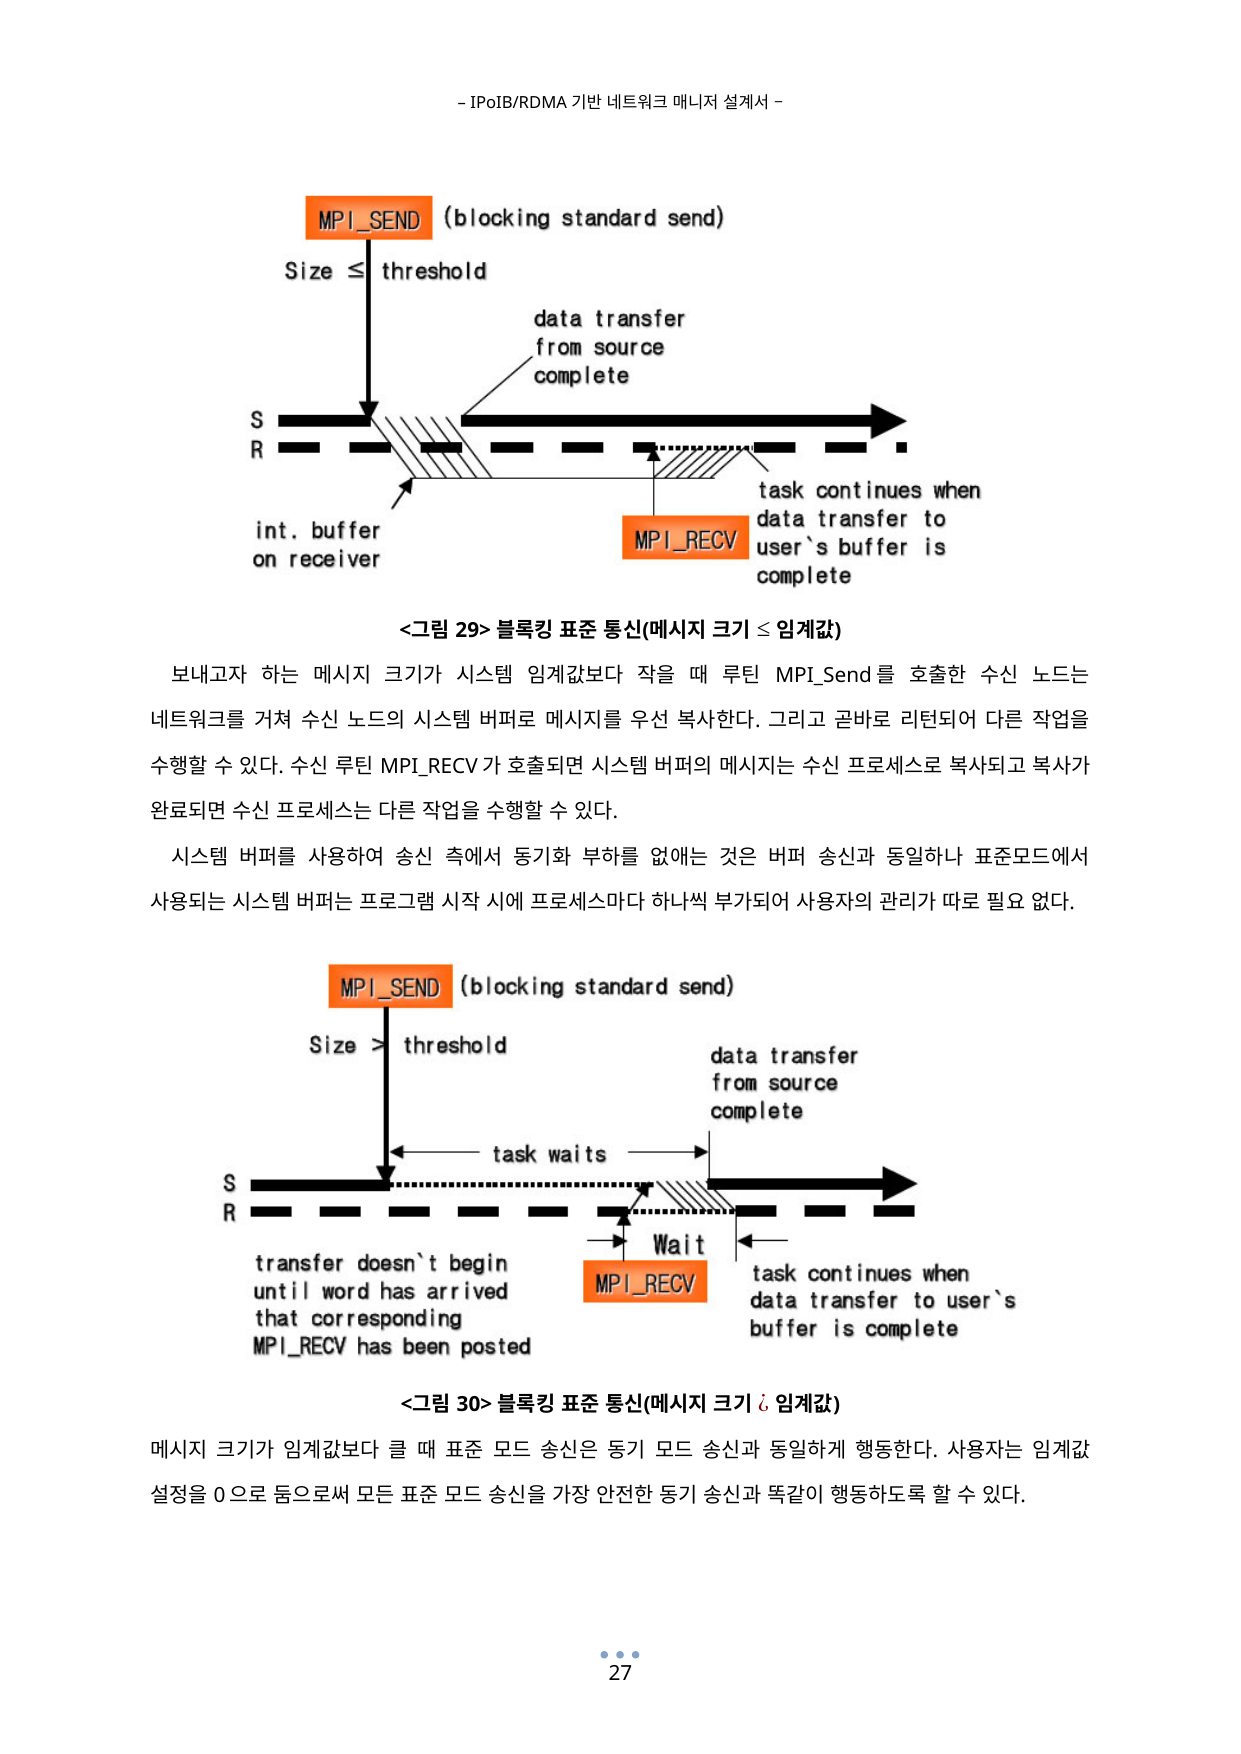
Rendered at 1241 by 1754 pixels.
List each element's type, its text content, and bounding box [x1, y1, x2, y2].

text 메시지 크기가 임계값보다 클 때 표준 모드 송신은 동기 모드 송신과 동일하게 행동한다. 사용자는 임계값 설정을 0으로 둠으로써 모든 표준 모드 송신을 가장 안전한 동기 송신과 똑같이 행동하도록 할 수 있다. [150, 1433, 1090, 1509]
text <그림 29> 블록킹 표준 통신(메시지 크기 임계값) [150, 613, 1090, 643]
picture [215, 930, 1025, 1374]
picture [244, 177, 996, 599]
text 보내고자 하는 메시지 크기가 시스템 임계값보다 작을 때 루틴 MPI_Send를 호출한 수신 노드는 네트워크를 거쳐 수신 노드의 시스템 버퍼로 메시지를 우선 복사한다. 그리고 곧바로 리턴되어 다른 작업을 수행할 수 있다. 수신 루틴 MPI_RECV가 호출되면 시스템 버퍼의 메시지는 수신 프로세스로 복사되고 복사가 완료되면 수신 프로세스는 다른 작업을 수행할 수 있다. [150, 658, 1090, 825]
text <그림 30> 블록킹 표준 통신(메시지 크기 임계값) [150, 1388, 1090, 1418]
text 시스템 버퍼를 사용하여 송신 측에서 동기화 부하를 없애는 것은 버퍼 송신과 동일하나 표준모드에서 사용되는 시스템 버퍼는 프로그램 시작 시에 프로세스마다 하나씩 부가되어 사용자의 관리가 따로 필요 없다. [150, 840, 1090, 916]
